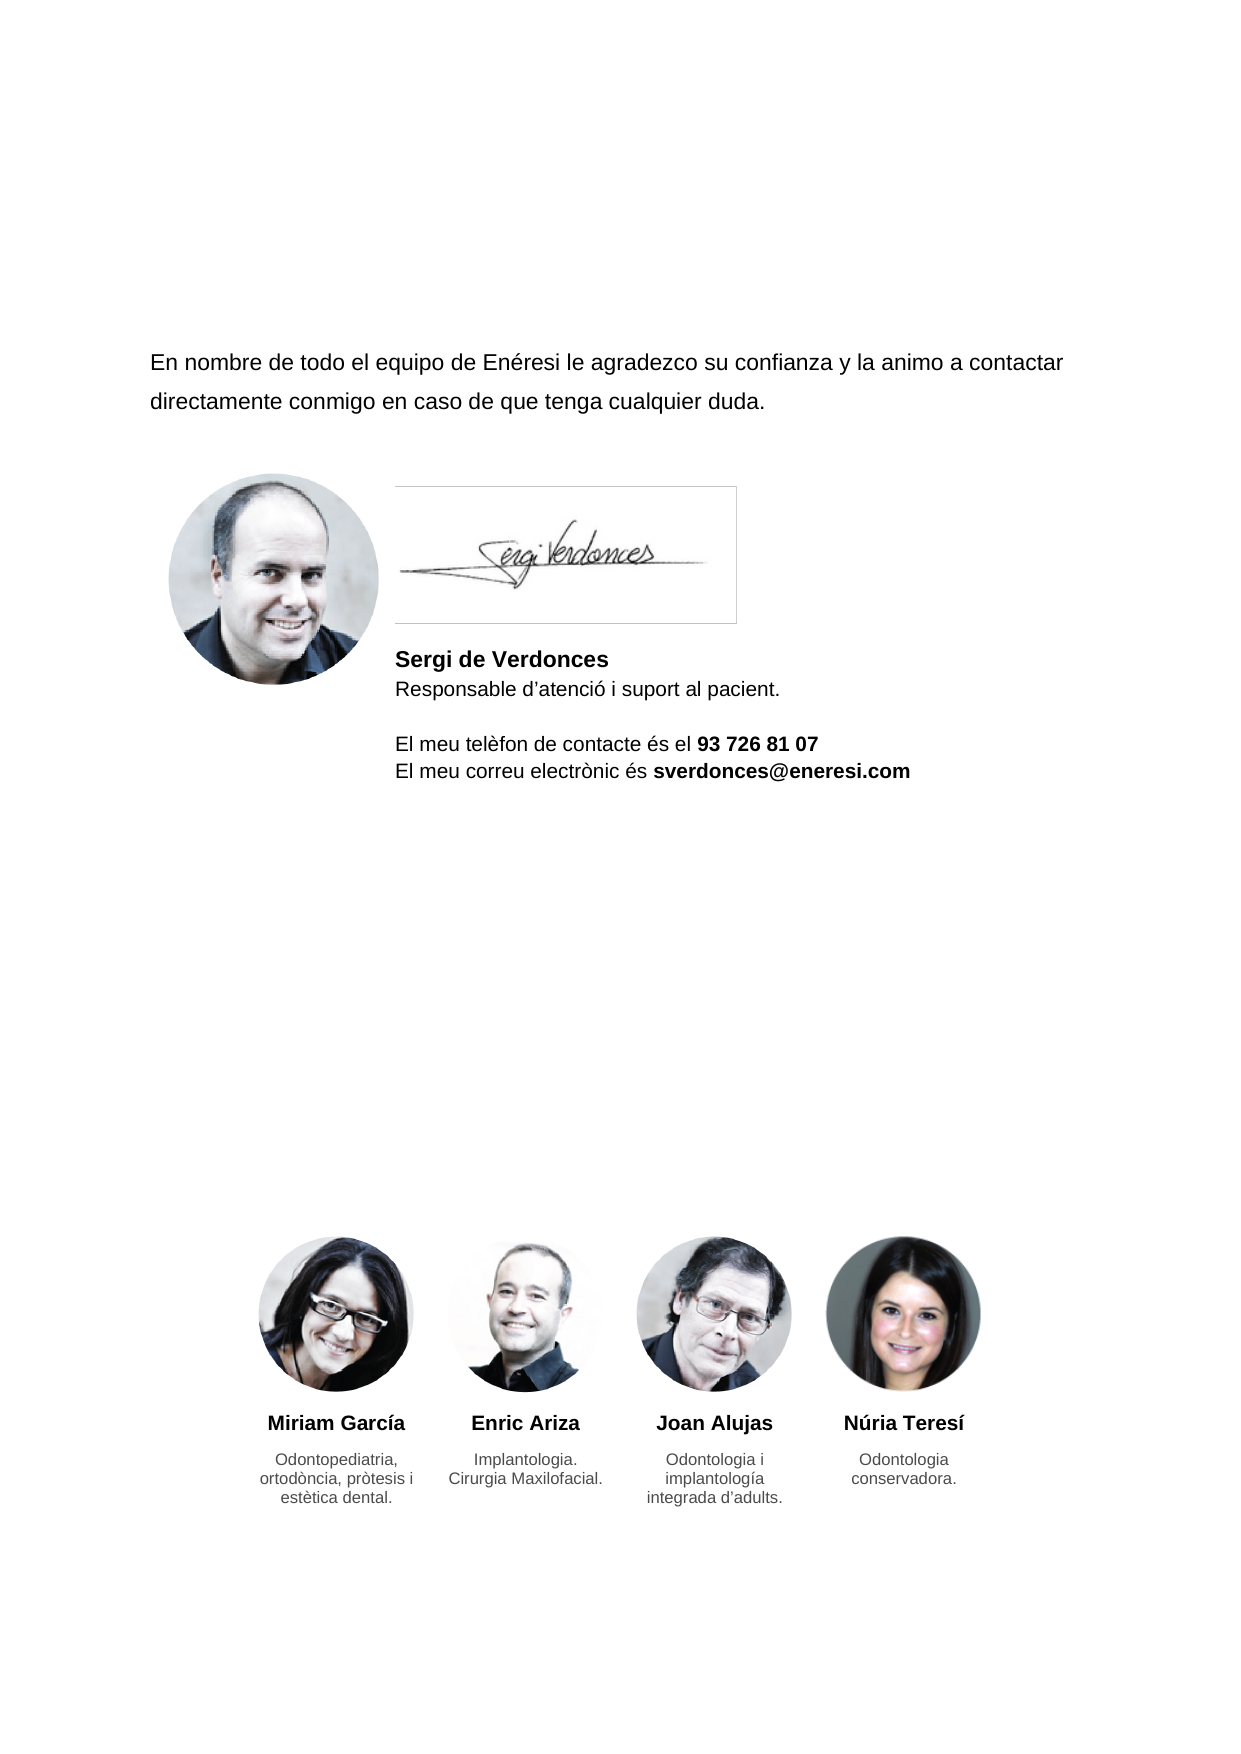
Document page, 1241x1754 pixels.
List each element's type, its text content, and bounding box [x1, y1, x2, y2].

table_header [620, 1232, 809, 1411]
table_cell Odontopediatria, ortodòncia, pròtesis i estètica dental. [242, 1449, 431, 1507]
table_header Sergi de Verdonces Responsable d’atenció i suport al pacient. El meu telèfon de contacte és el 93 726 81 07 El meu correu electrònic és sverdonces@eneresi.com [384, 467, 1089, 826]
table_cell Miriam García [242, 1411, 431, 1449]
picture [442, 1231, 608, 1397]
text En nombre de todo el equipo de Enéresi le agradezco su confianza y la animo a contactar directamente conmigo en caso de que tenga cualquier duda. [150, 348, 1090, 414]
picture [631, 1231, 797, 1397]
picture [395, 466, 1090, 642]
table_cell Núria Teresí [809, 1411, 998, 1449]
table_header [150, 467, 384, 826]
table_header [809, 1232, 998, 1411]
picture [253, 1231, 419, 1397]
picture [161, 466, 384, 692]
table_cell Implantologia. Cirurgia Maxilofacial. [431, 1449, 620, 1507]
table_cell Enric Ariza [431, 1411, 620, 1449]
table_cell Odontologia conservadora. [809, 1449, 998, 1507]
table_cell Joan Alujas [620, 1411, 809, 1449]
table_cell Odontologia i implantología integrada d’adults. [620, 1449, 809, 1507]
picture [820, 1231, 986, 1397]
table_header [431, 1232, 620, 1411]
table_header [242, 1232, 431, 1411]
